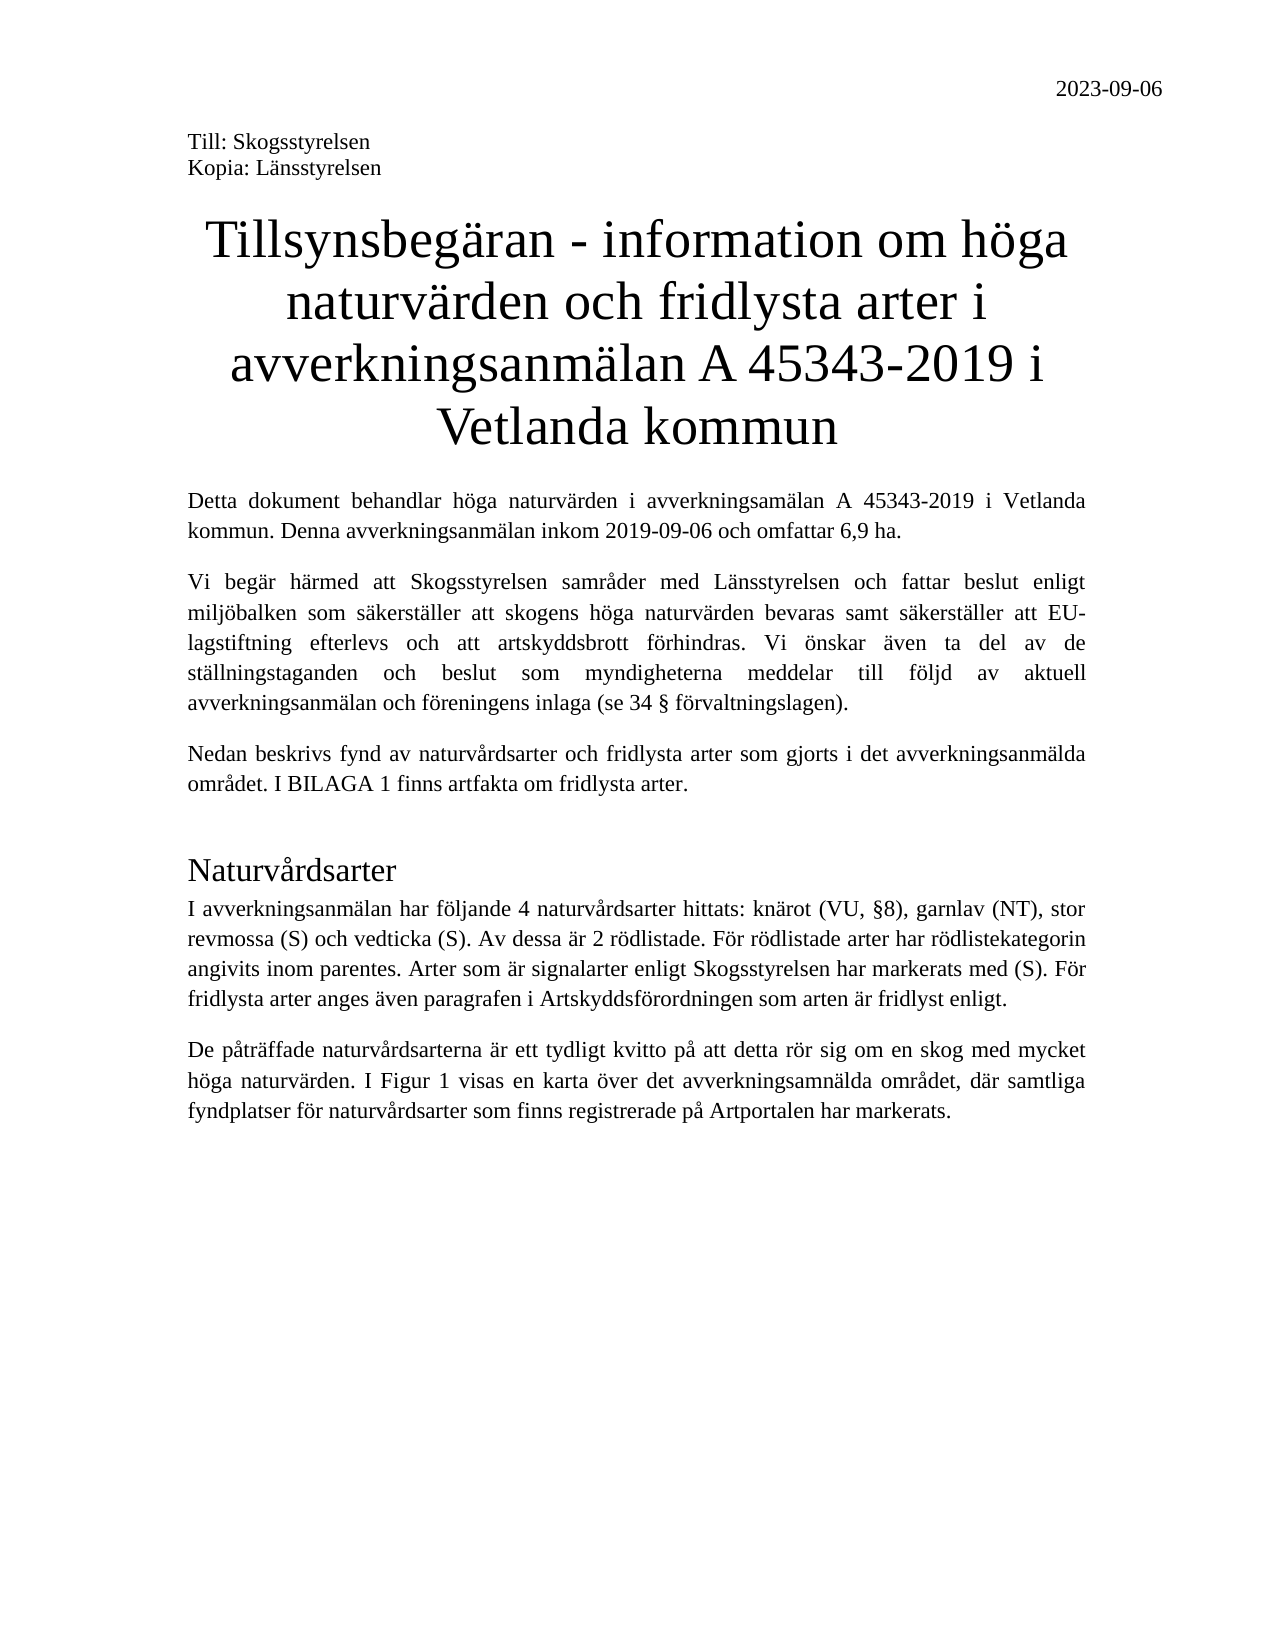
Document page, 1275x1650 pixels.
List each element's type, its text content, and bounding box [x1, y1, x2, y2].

text Vi begär härmed att Skogsstyrelsen samråder med Länsstyrelsen och fattar beslut enligt miljöbalken som säkerställer att skogens höga naturvärden bevaras samt säkerställer att EU-lagstiftning efterlevs och att artskyddsbrott förhindras. Vi önskar även ta del av de ställningstaganden och beslut som myndigheterna meddelar till följd av aktuell avverkningsanmälan och föreningens inlaga (se 34 § förvaltningslagen). [187, 568, 1087, 716]
subtitle Naturvårdsarter [187, 851, 1087, 889]
text Nedan beskrivs fynd av naturvårdsarter och fridlysta arter som gjorts i det avverkningsanmälda området. I BILAGA 1 finns artfakta om fridlysta arter. [187, 740, 1087, 797]
text De påträffade naturvårdsarterna är ett tydligt kvitto på att detta rör sig om en skog med mycket höga naturvärden. I Figur 1 visas en karta över det avverkningsamnälda området, där samtliga fyndplatser för naturvårdsarter som finns registrerade på Artportalen har markerats. [187, 1036, 1087, 1123]
text I avverkningsanmälan har följande 4 naturvårdsarter hittats: knärot (VU, §8), garnlav (NT), stor revmossa (S) och vedticka (S). Av dessa är 2 rödlistade. För rödlistade arter har rödlistekategorin angivits inom parentes. Arter som är signalarter enligt Skogsstyrelsen har markerats med (S). För fridlysta arter anges även paragrafen i Artskyddsförordningen som arten är fridlyst enligt. [187, 895, 1087, 1012]
title Tillsynsbegäran - information om höga naturvärden och fridlysta arter i avverkningsanmälan A 45343-2019 i Vetlanda kommun [187, 207, 1087, 456]
text Detta dokument behandlar höga naturvärden i avverkningsamälan A 45343-2019 i Vetlanda kommun. Denna avverkningsanmälan inkom 2019-09-06 och omfattar 6,9 ha. [187, 487, 1087, 544]
